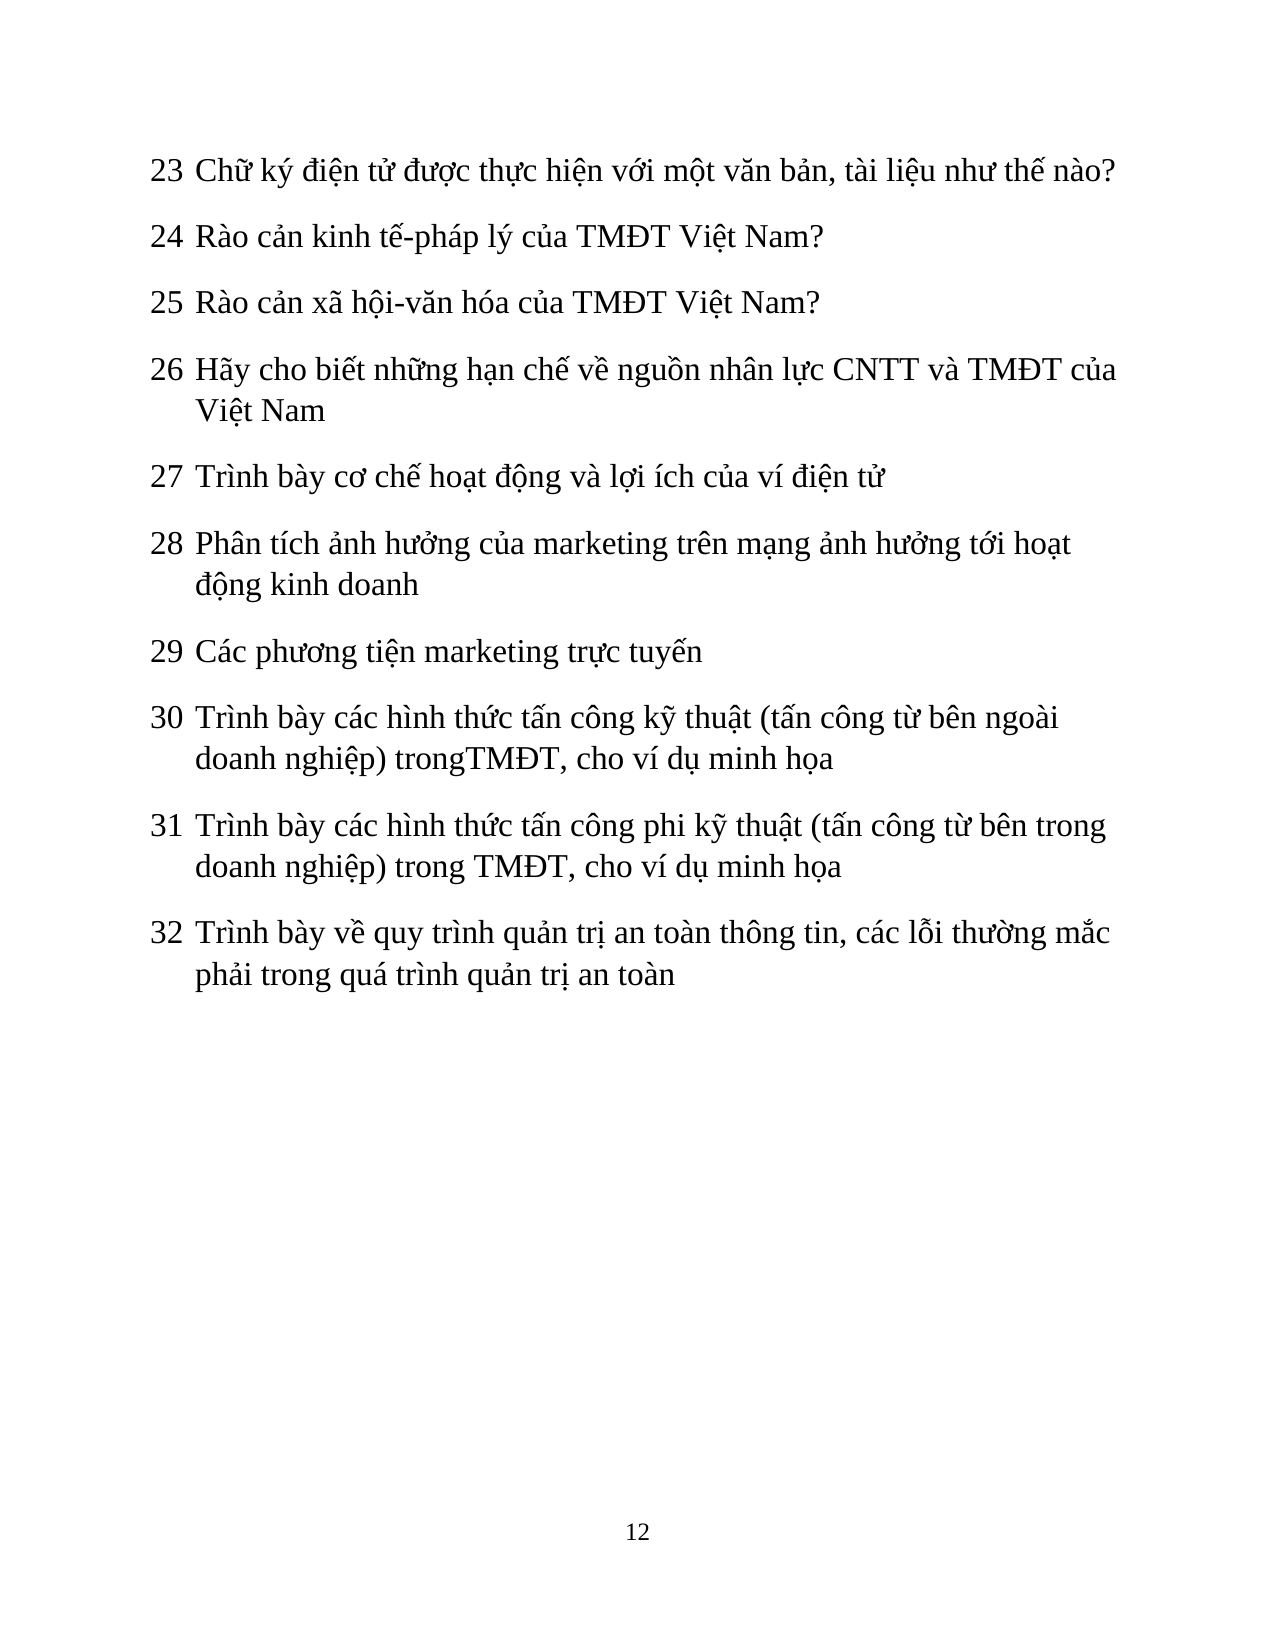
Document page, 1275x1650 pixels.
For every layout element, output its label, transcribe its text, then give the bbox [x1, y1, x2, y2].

subtitle Trình bày cơ chế hoạt động và lợi ích của ví điện tử [150, 457, 1125, 495]
subtitle Phân tích ảnh hưởng của marketing trên mạng ảnh hưởng tới hoạt động kinh doanh [150, 523, 1125, 603]
subtitle Hãy cho biết những hạn chế về nguồn nhân lực CNTT và TMĐT của Việt Nam [150, 349, 1125, 429]
subtitle Chữ ký điện tử được thực hiện với một văn bản, tài liệu như thế nào? [150, 150, 1125, 188]
subtitle Trình bày về quy trình quản trị an toàn thông tin, các lỗi thường mắc phải trong quá trình quản trị an toàn [150, 913, 1125, 992]
subtitle Các phương tiện marketing trực tuyến [150, 631, 1125, 669]
subtitle Rào cản kinh tế-pháp lý của TMĐT Việt Nam? [150, 216, 1125, 255]
subtitle Trình bày các hình thức tấn công kỹ thuật (tấn công từ bên ngoài doanh nghiệp) trongTMĐT, cho ví dụ minh họa [150, 697, 1125, 777]
subtitle Rào cản xã hội-văn hóa của TMĐT Việt Nam? [150, 283, 1125, 321]
subtitle Trình bày các hình thức tấn công phi kỹ thuật (tấn công từ bên trong doanh nghiệp) trong TMĐT, cho ví dụ minh họa [150, 805, 1125, 884]
